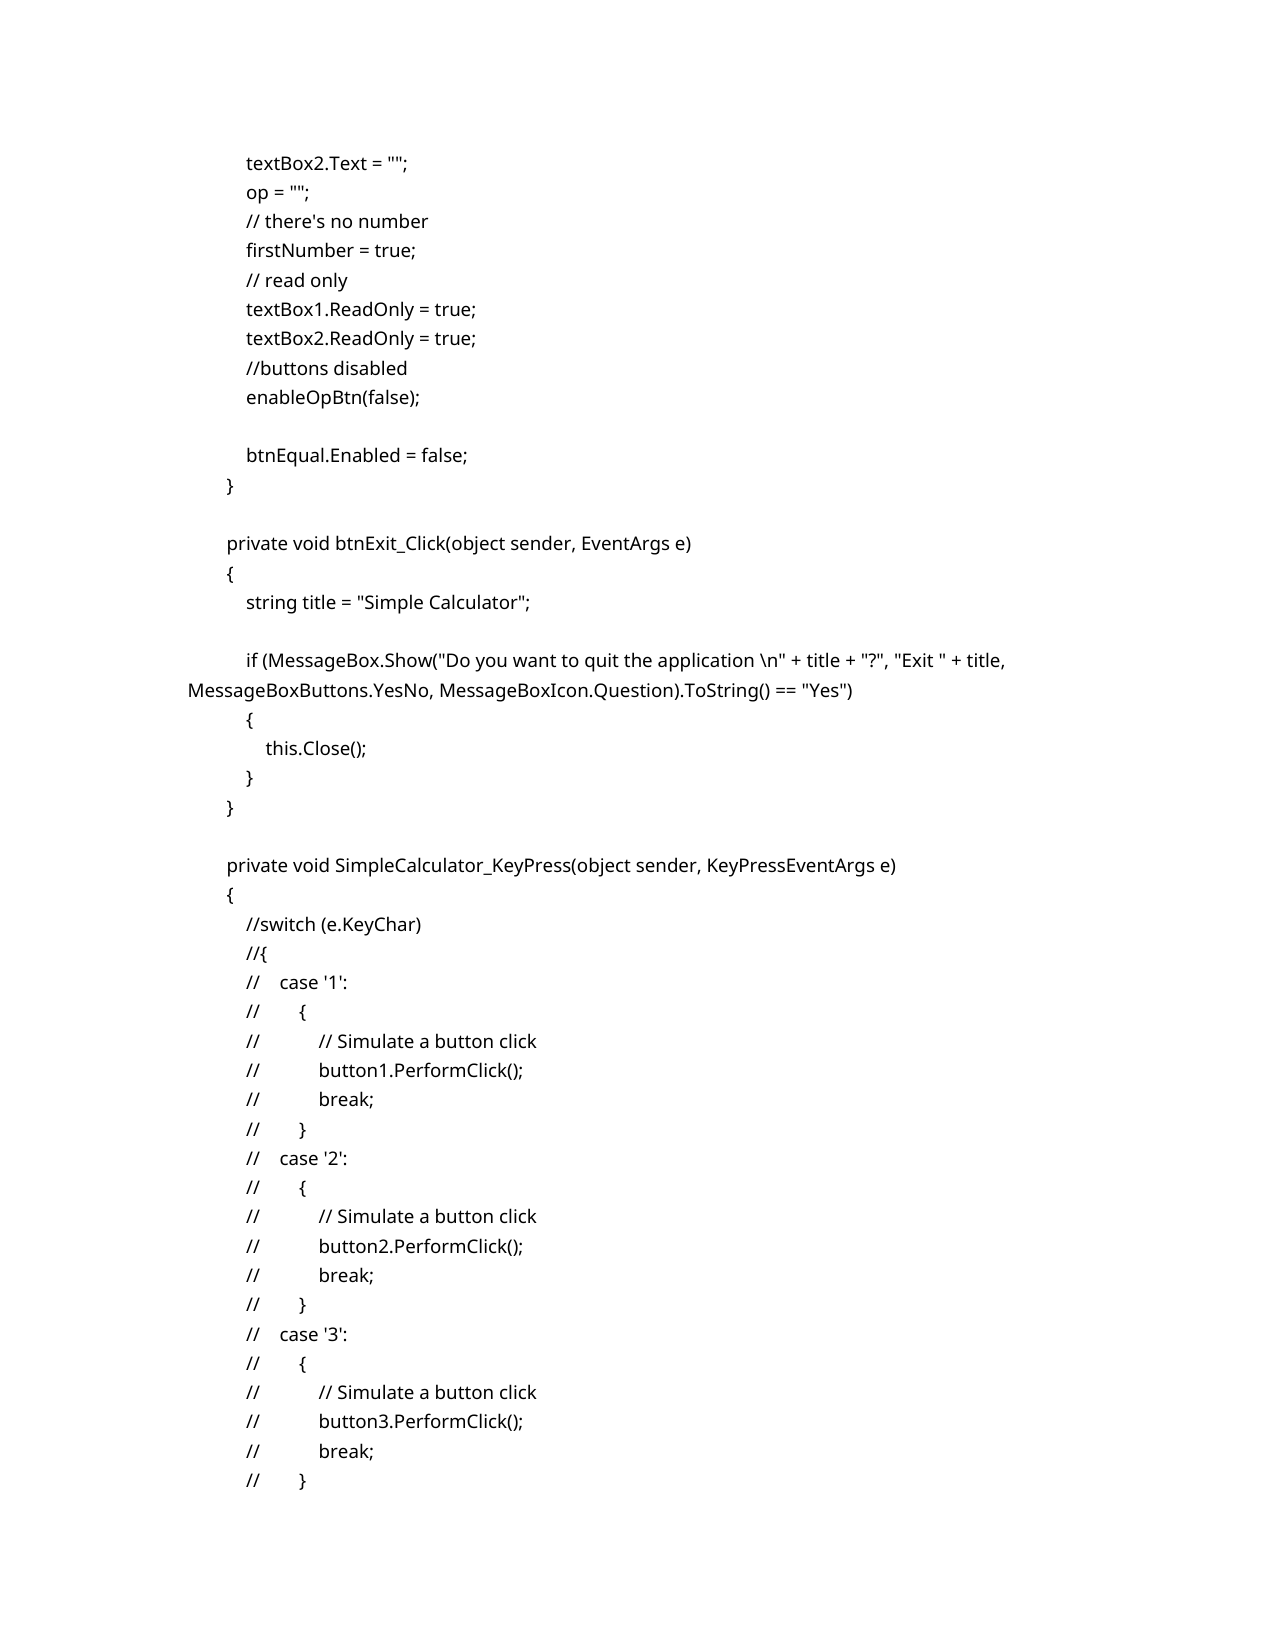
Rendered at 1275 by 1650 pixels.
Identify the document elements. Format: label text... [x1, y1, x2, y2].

list this.Close(); [187, 735, 1125, 761]
list // there's no number [187, 208, 1125, 234]
list // { [187, 999, 1125, 1024]
list // break; [187, 1087, 1125, 1112]
list // { [187, 1174, 1125, 1200]
list { [187, 706, 1125, 732]
list // button3.PerformClick(); [187, 1409, 1125, 1434]
list } [187, 765, 1125, 790]
list // } [187, 1116, 1125, 1141]
list btnEqual.Enabled = false; [187, 443, 1125, 468]
list if (MessageBox.Show("Do you want to quit the application \n" + title + "?", "Exit " + title, MessageBoxButtons.YesNo, MessageBoxIcon.Question).ToString() == "Yes") [187, 648, 1125, 702]
list // break; [187, 1438, 1125, 1463]
list // { [187, 1350, 1125, 1376]
list textBox2.ReadOnly = true; [187, 326, 1125, 351]
list // } [187, 1467, 1125, 1493]
list //buttons disabled [187, 355, 1125, 380]
list // // Simulate a button click [187, 1028, 1125, 1054]
list // } [187, 1292, 1125, 1317]
list // // Simulate a button click [187, 1379, 1125, 1405]
list private void btnExit_Click(object sender, EventArgs e) [187, 531, 1125, 556]
list textBox2.Text = ""; [187, 150, 1125, 176]
list } [187, 472, 1125, 497]
list op = ""; [187, 179, 1125, 205]
list //{ [187, 940, 1125, 966]
list // button2.PerformClick(); [187, 1233, 1125, 1258]
list textBox1.ReadOnly = true; [187, 296, 1125, 322]
list //switch (e.KeyChar) [187, 911, 1125, 937]
list { [187, 560, 1125, 585]
list // read only [187, 267, 1125, 293]
list // case '2': [187, 1145, 1125, 1171]
list // case '3': [187, 1321, 1125, 1346]
list private void SimpleCalculator_KeyPress(object sender, KeyPressEventArgs e) [187, 852, 1125, 878]
list enableOpBtn(false); [187, 384, 1125, 410]
list // case '1': [187, 969, 1125, 995]
list firstNumber = true; [187, 238, 1125, 263]
list { [187, 882, 1125, 907]
list // break; [187, 1262, 1125, 1288]
list } [187, 794, 1125, 819]
list // // Simulate a button click [187, 1204, 1125, 1229]
list // button1.PerformClick(); [187, 1057, 1125, 1083]
list string title = "Simple Calculator"; [187, 589, 1125, 614]
